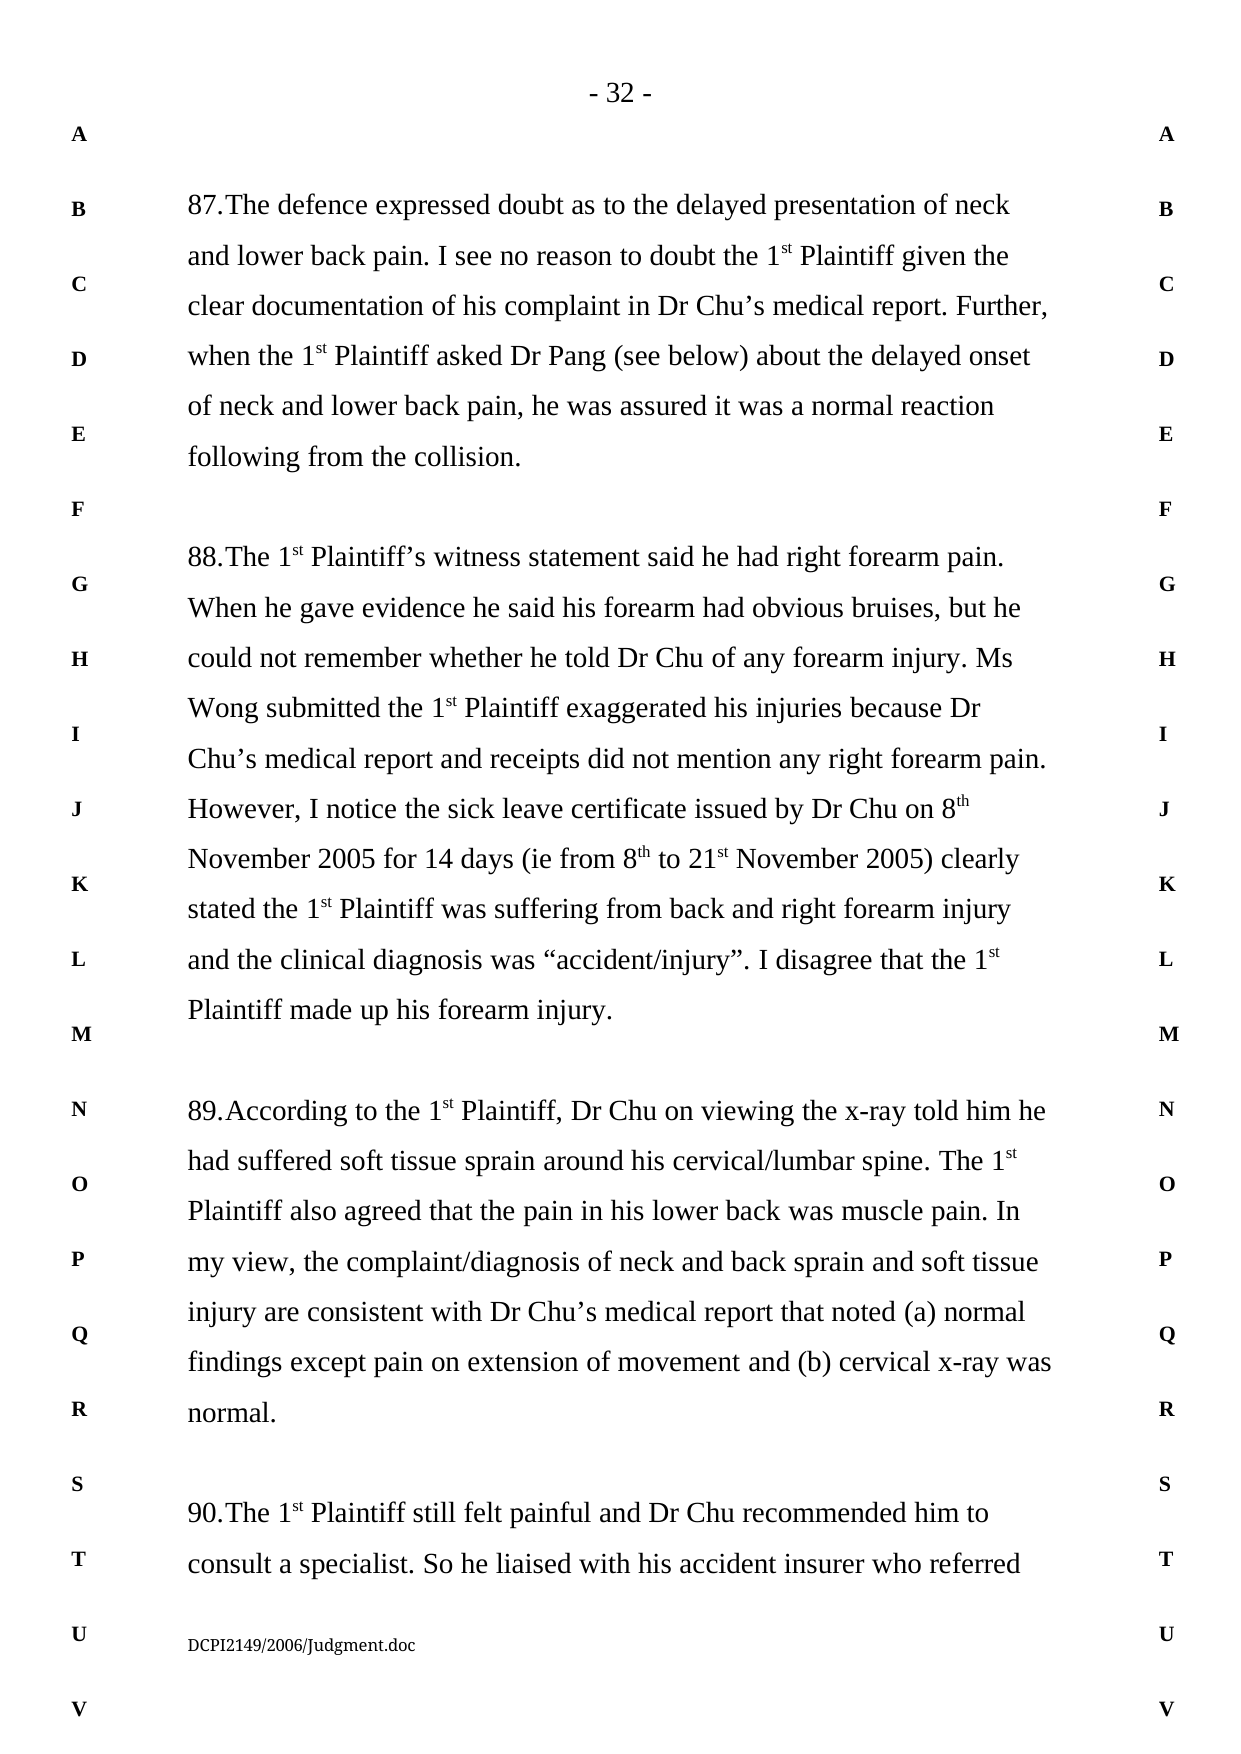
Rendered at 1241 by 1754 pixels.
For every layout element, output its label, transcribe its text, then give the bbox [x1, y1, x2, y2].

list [187, 1496, 1053, 1579]
list According to the 1st Plaintiff, Dr Chu on viewing the x-ray told him he had suffered soft tissue sprain around his cervical/lumbar spine. The 1st Plaintiff also agreed that the pain in his lower back was muscle pain. In my view, the complaint/diagnosis of neck and back sprain and soft tissue injury are consistent with Dr Chu’s medical report that noted (a) normal findings except pain on extension of movement and (b) cervical x-ray was normal. [187, 1093, 1053, 1428]
list The 1st Plaintiff’s witness statement said he had right forearm pain. When he gave evidence he said his forearm had obvious bruises, but he could not remember whether he told Dr Chu of any forearm injury. Ms Wong submitted the 1st Plaintiff exaggerated his injuries because Dr Chu’s medical report and receipts did not mention any right forearm pain. However, I notice the sick leave certificate issued by Dr Chu on 8th November 2005 for 14 days (ie from 8th to 21st November 2005) clearly stated the 1st Plaintiff was suffering from back and right forearm injury and the clinical diagnosis was “accident/injury”. I disagree that the 1st Plaintiff made up his forearm injury. [187, 540, 1053, 1026]
list The defence expressed doubt as to the delayed presentation of neck and lower back pain. I see no reason to doubt the 1st Plaintiff given the clear documentation of his complaint in Dr Chu’s medical report. Further, when the 1st Plaintiff asked Dr Pang (see below) about the delayed onset of neck and lower back pain, he was assured it was a normal reaction following from the collision. [187, 187, 1053, 473]
